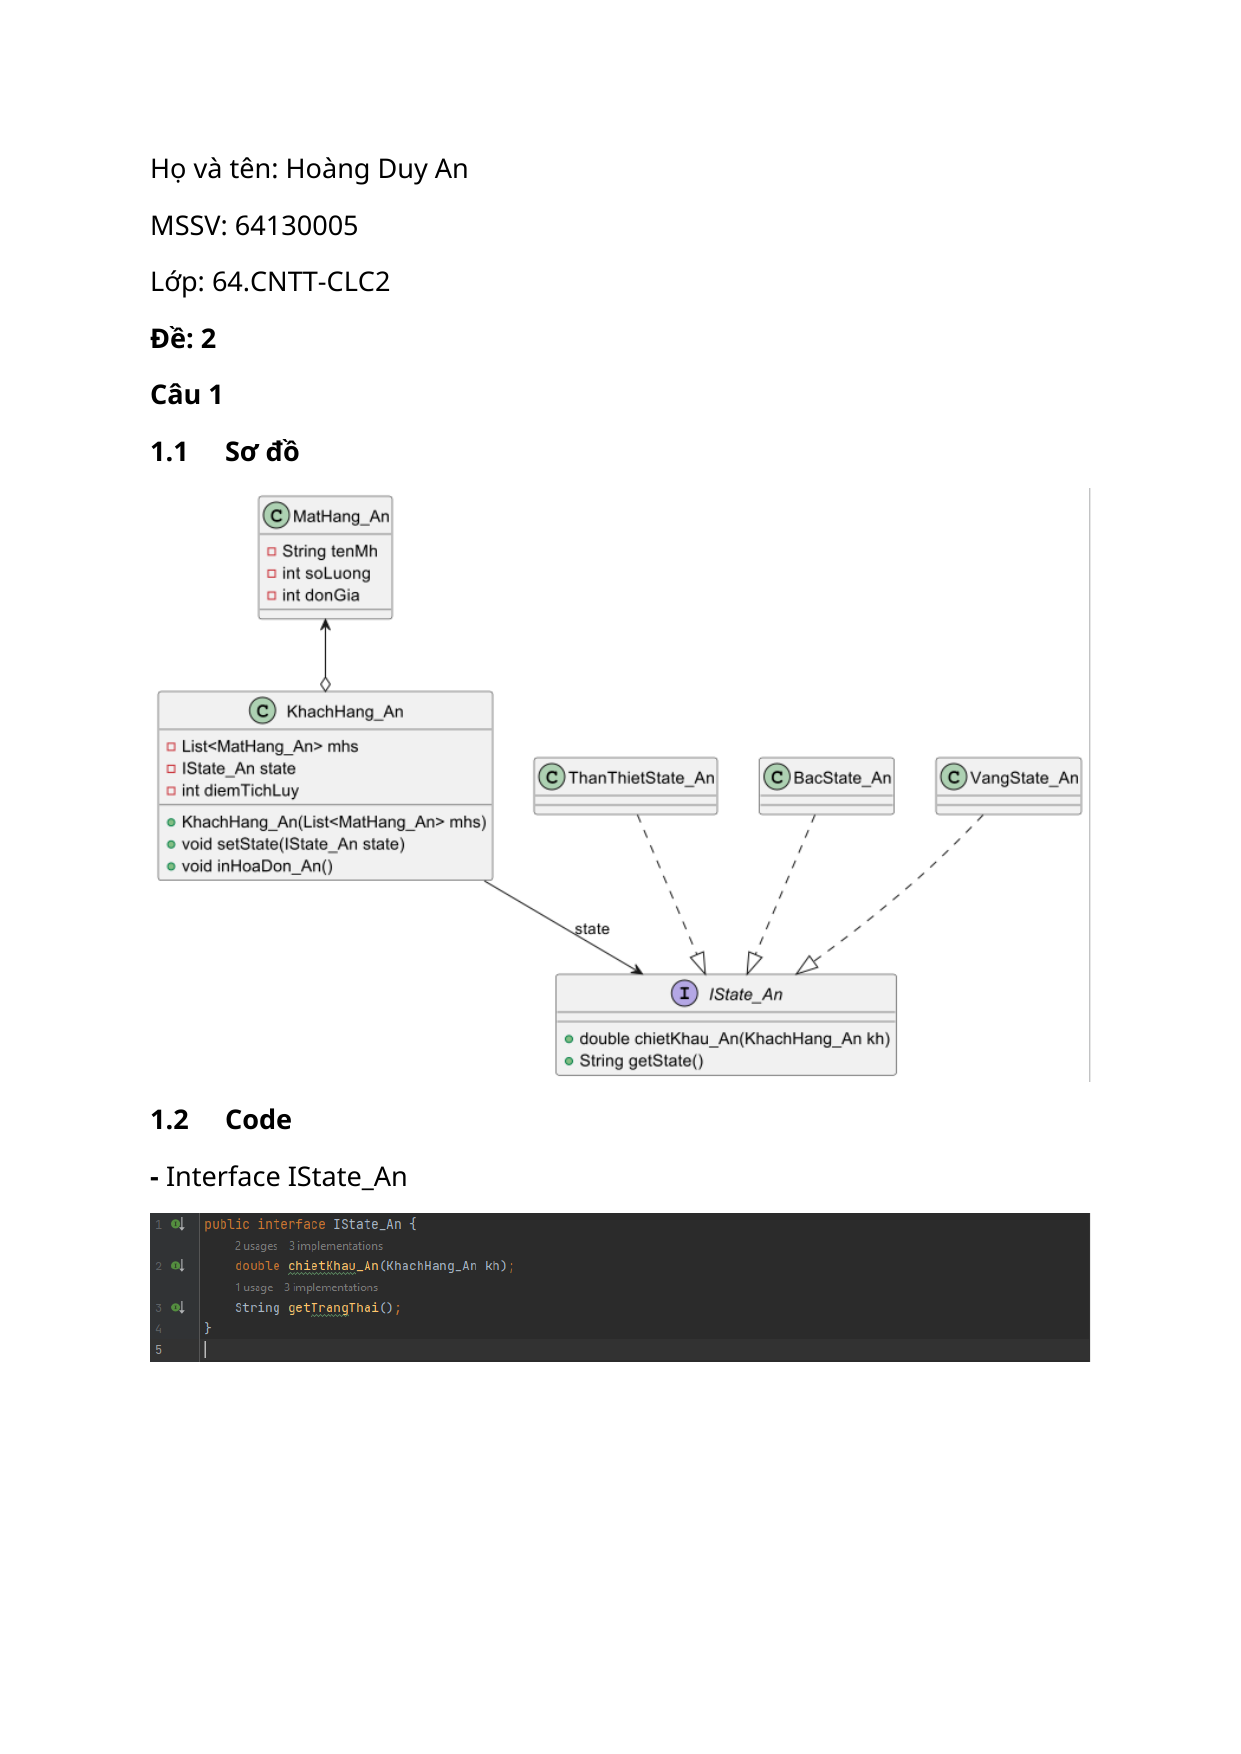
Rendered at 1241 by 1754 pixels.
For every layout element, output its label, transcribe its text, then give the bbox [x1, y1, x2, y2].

text Họ và tên: Hoàng Duy An [150, 150, 1090, 187]
text Đề: 2 [150, 319, 1090, 356]
list Sơ đồ [150, 432, 1090, 469]
text Lớp: 64.CNTT-CLC2 [150, 263, 1090, 300]
text MSSV: 64130005 [150, 206, 1090, 243]
picture [150, 1213, 1091, 1362]
text - Interface IState_An [150, 1157, 1090, 1194]
text Câu 1 [150, 376, 1090, 413]
picture [150, 488, 1091, 1082]
list Code [150, 1101, 1090, 1137]
